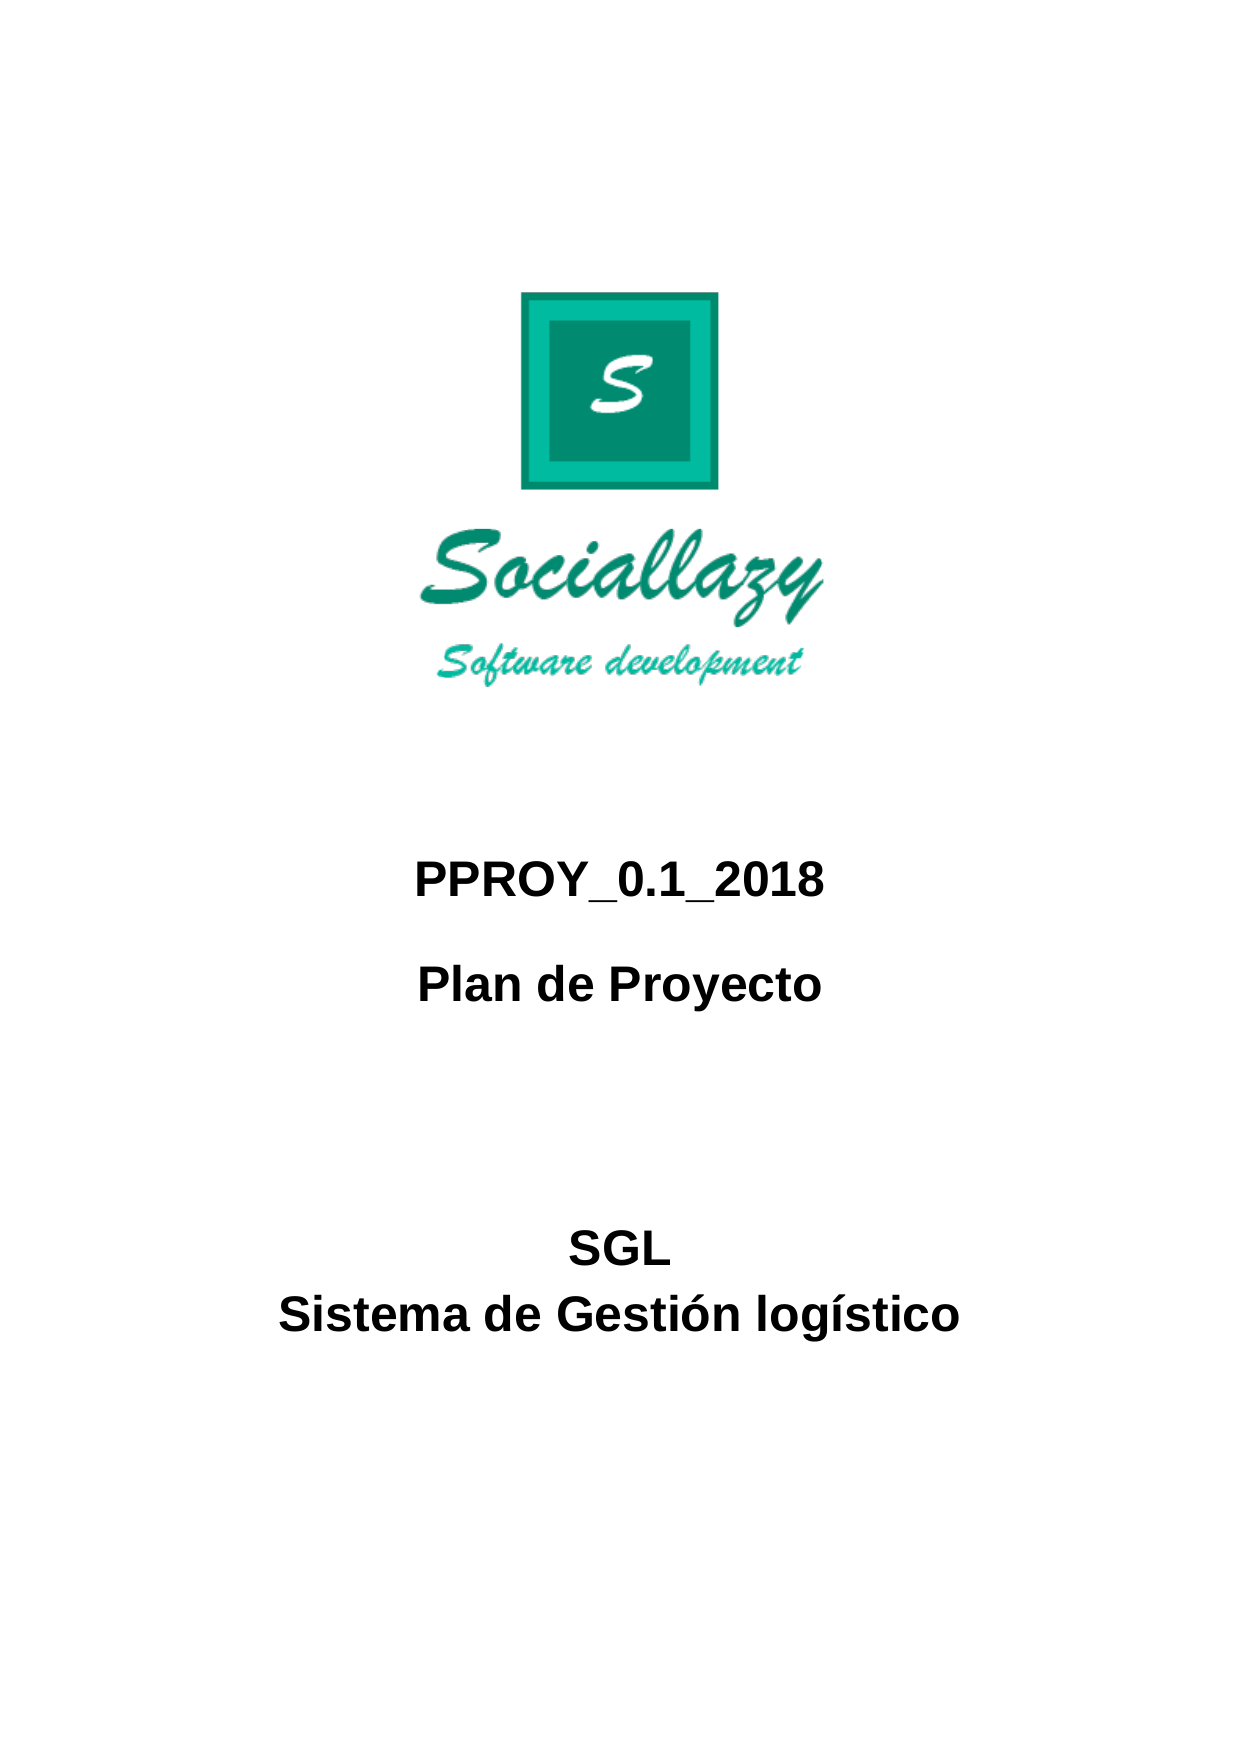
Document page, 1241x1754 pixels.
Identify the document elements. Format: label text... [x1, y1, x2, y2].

text Plan de Proyecto [150, 954, 1090, 1012]
text Sistema de Gestión logístico [150, 1284, 1090, 1342]
text SGL [150, 1218, 1090, 1276]
picture [307, 216, 933, 842]
